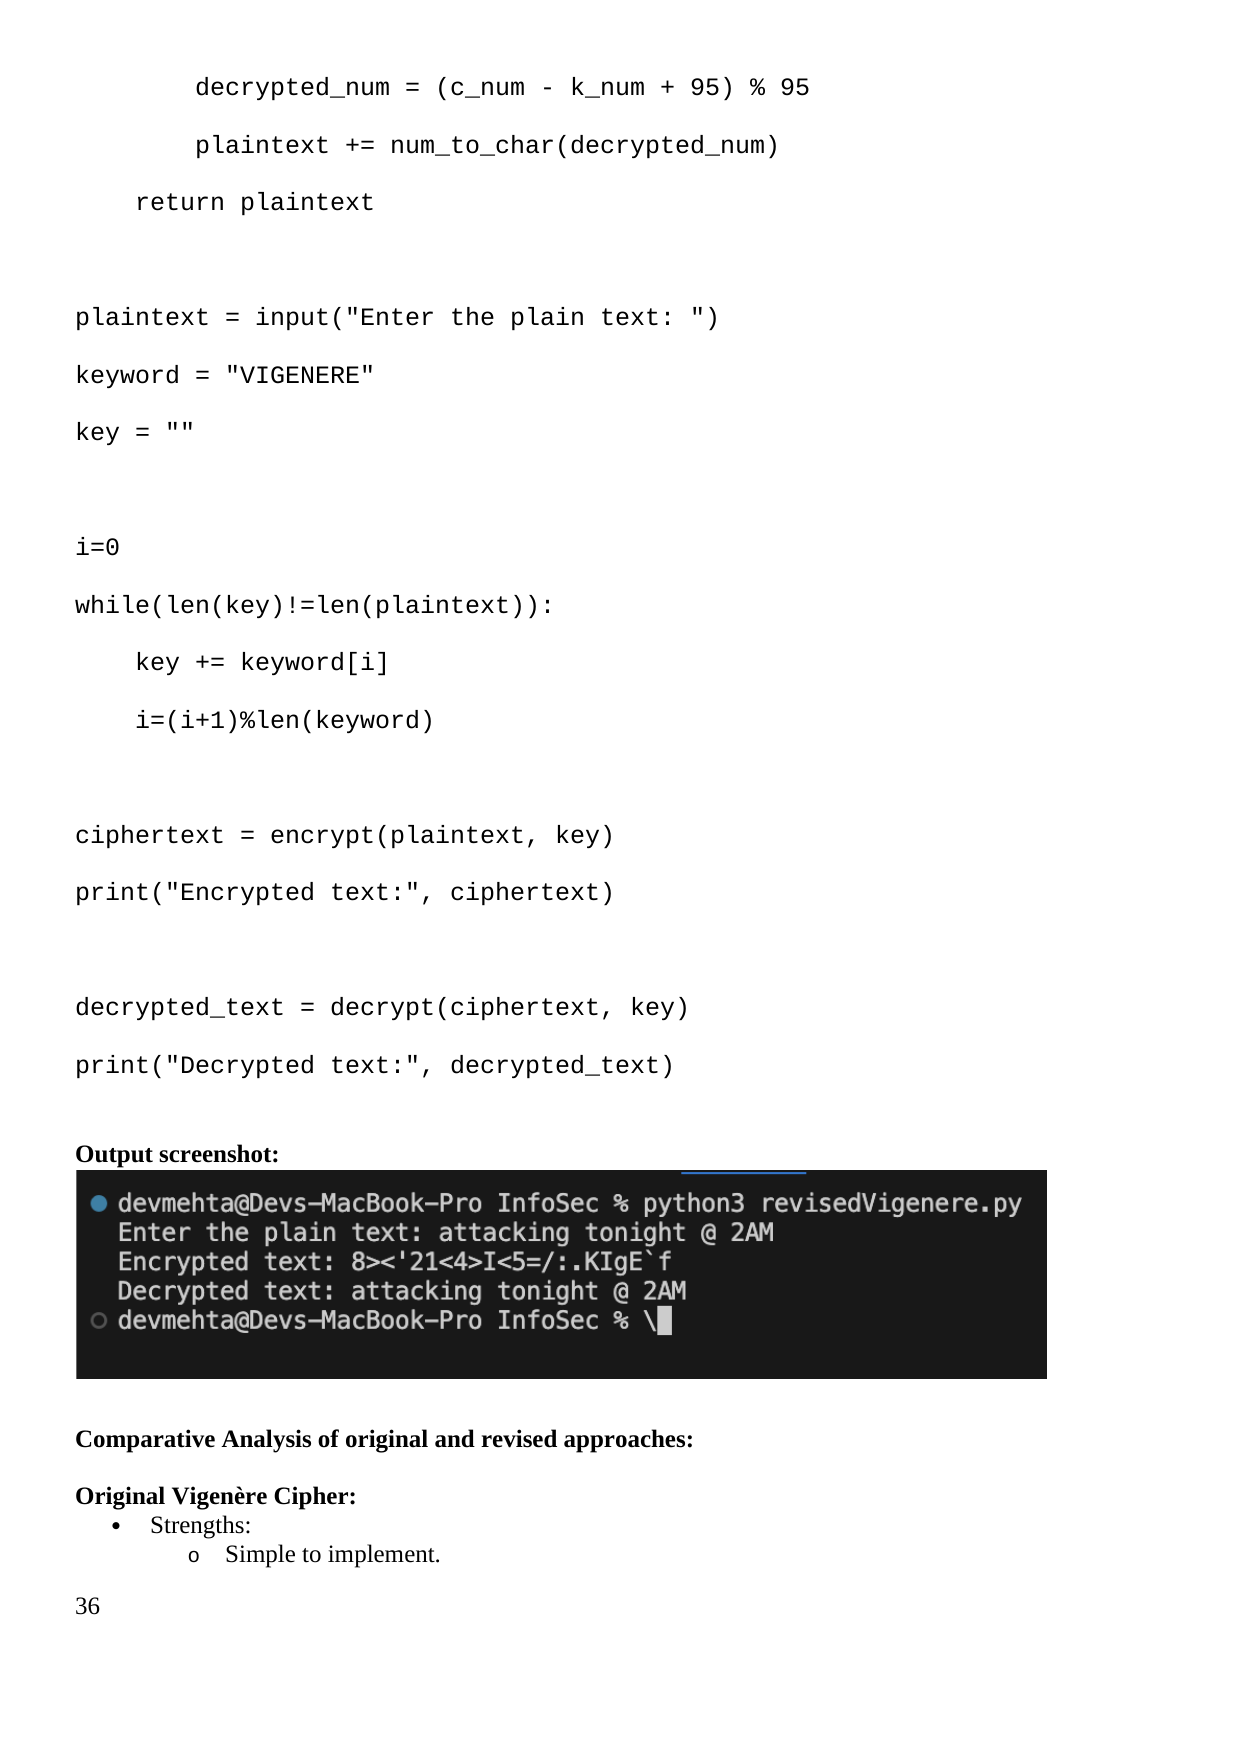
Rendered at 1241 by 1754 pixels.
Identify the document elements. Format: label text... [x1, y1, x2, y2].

text i=0 [75, 535, 1165, 563]
text plaintext += num_to_char(decrypted_num) [75, 132, 1165, 161]
text keyword = "VIGENERE" [75, 362, 1165, 391]
text key += keyword[i] [75, 650, 1165, 678]
text return plaintext [75, 190, 1165, 218]
picture [76, 1170, 1047, 1379]
text print("Encrypted text:", ciphertext) [75, 880, 1165, 908]
text plaintext = input("Enter the plain text: ") [75, 305, 1165, 333]
text key = "" [75, 420, 1165, 448]
text ciphertext = encrypt(plaintext, key) [75, 822, 1165, 851]
text decrypted_num = (c_num - k_num + 95) % 95 [75, 75, 1165, 103]
text Output screenshot: [75, 1139, 1165, 1167]
text i=(i+1)%len(keyword) [75, 707, 1165, 736]
list Simple to implement. [187, 1539, 1165, 1568]
text Comparative Analysis of original and revised approaches: [75, 1424, 1165, 1453]
text Original Vigenère Cipher: [75, 1481, 1165, 1510]
text decrypted_text = decrypt(ciphertext, key) [75, 995, 1165, 1023]
text while(len(key)!=len(plaintext)): [75, 592, 1165, 621]
text print("Decrypted text:", decrypted_text) [75, 1052, 1165, 1081]
list Strengths: [112, 1510, 1165, 1539]
